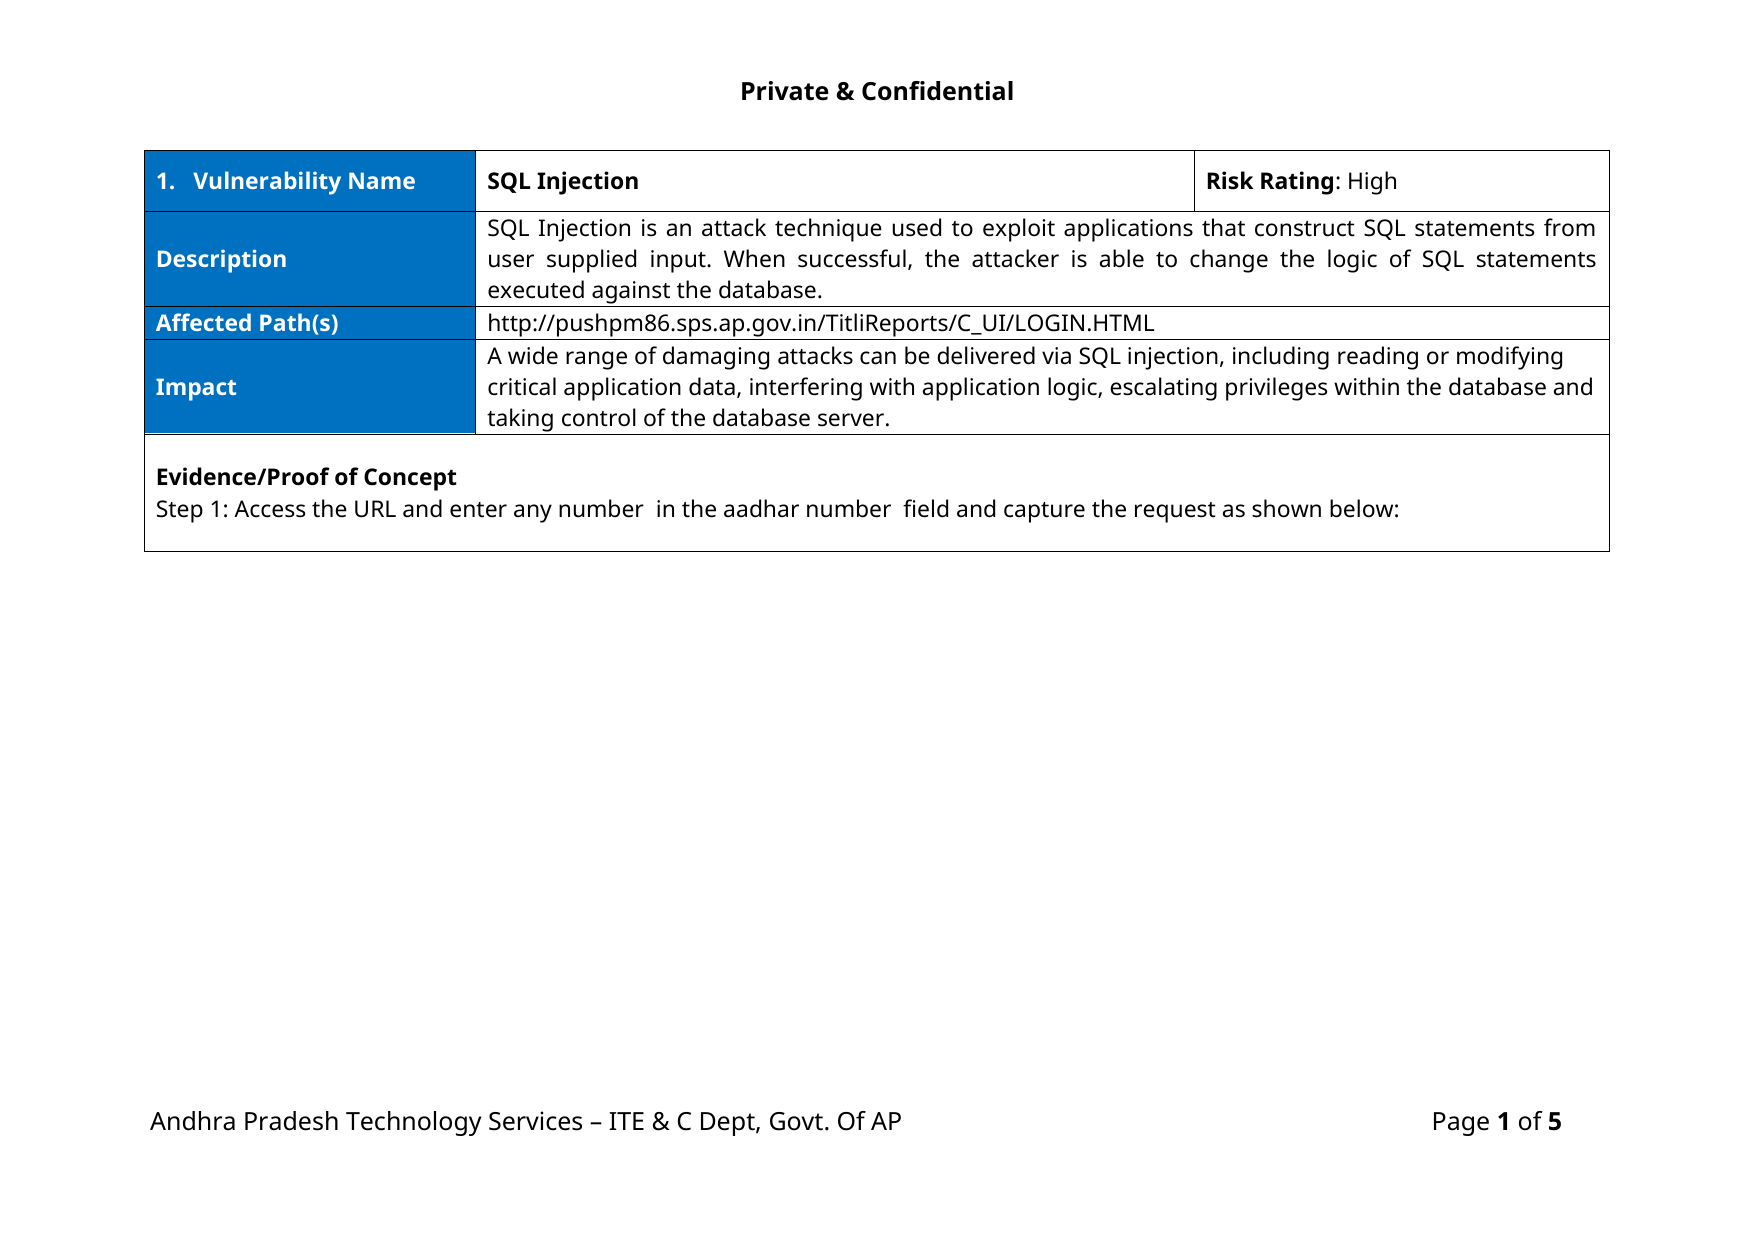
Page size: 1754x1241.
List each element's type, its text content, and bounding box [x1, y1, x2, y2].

table_cell Description [145, 212, 475, 306]
table_cell A wide range of damaging attacks can be delivered via SQL injection, including reading or modifying critical application data, interfering with application logic, escalating privileges within the database and taking control of the database server. [476, 340, 1609, 433]
table_cell Evidence/Proof of Concept Step 1: Access the URL and enter any number in the aadhar number field and capture the request as shown below: Step 2: As a result the application displays the data as shown below: Step 3: We have performed the sql injection attack on the affected parameter and retrieved the database information as shown below: [145, 435, 1609, 551]
table_cell SQL Injection is an attack technique used to exploit applications that construct SQL statements from user supplied input. When successful, the attacker is able to change the logic of SQL statements executed against the database. [476, 212, 1609, 306]
table_cell Affected Path(s) [145, 307, 475, 339]
table_cell http://pushpm86.sps.ap.gov.in/TitliReports/C_UI/LOGIN.HTML [476, 307, 1609, 339]
table_header Risk Rating: High [1195, 151, 1609, 211]
table_header SQL Injection [476, 151, 1194, 211]
table_cell Impact [145, 340, 475, 433]
table_header Vulnerability Name [145, 151, 475, 211]
